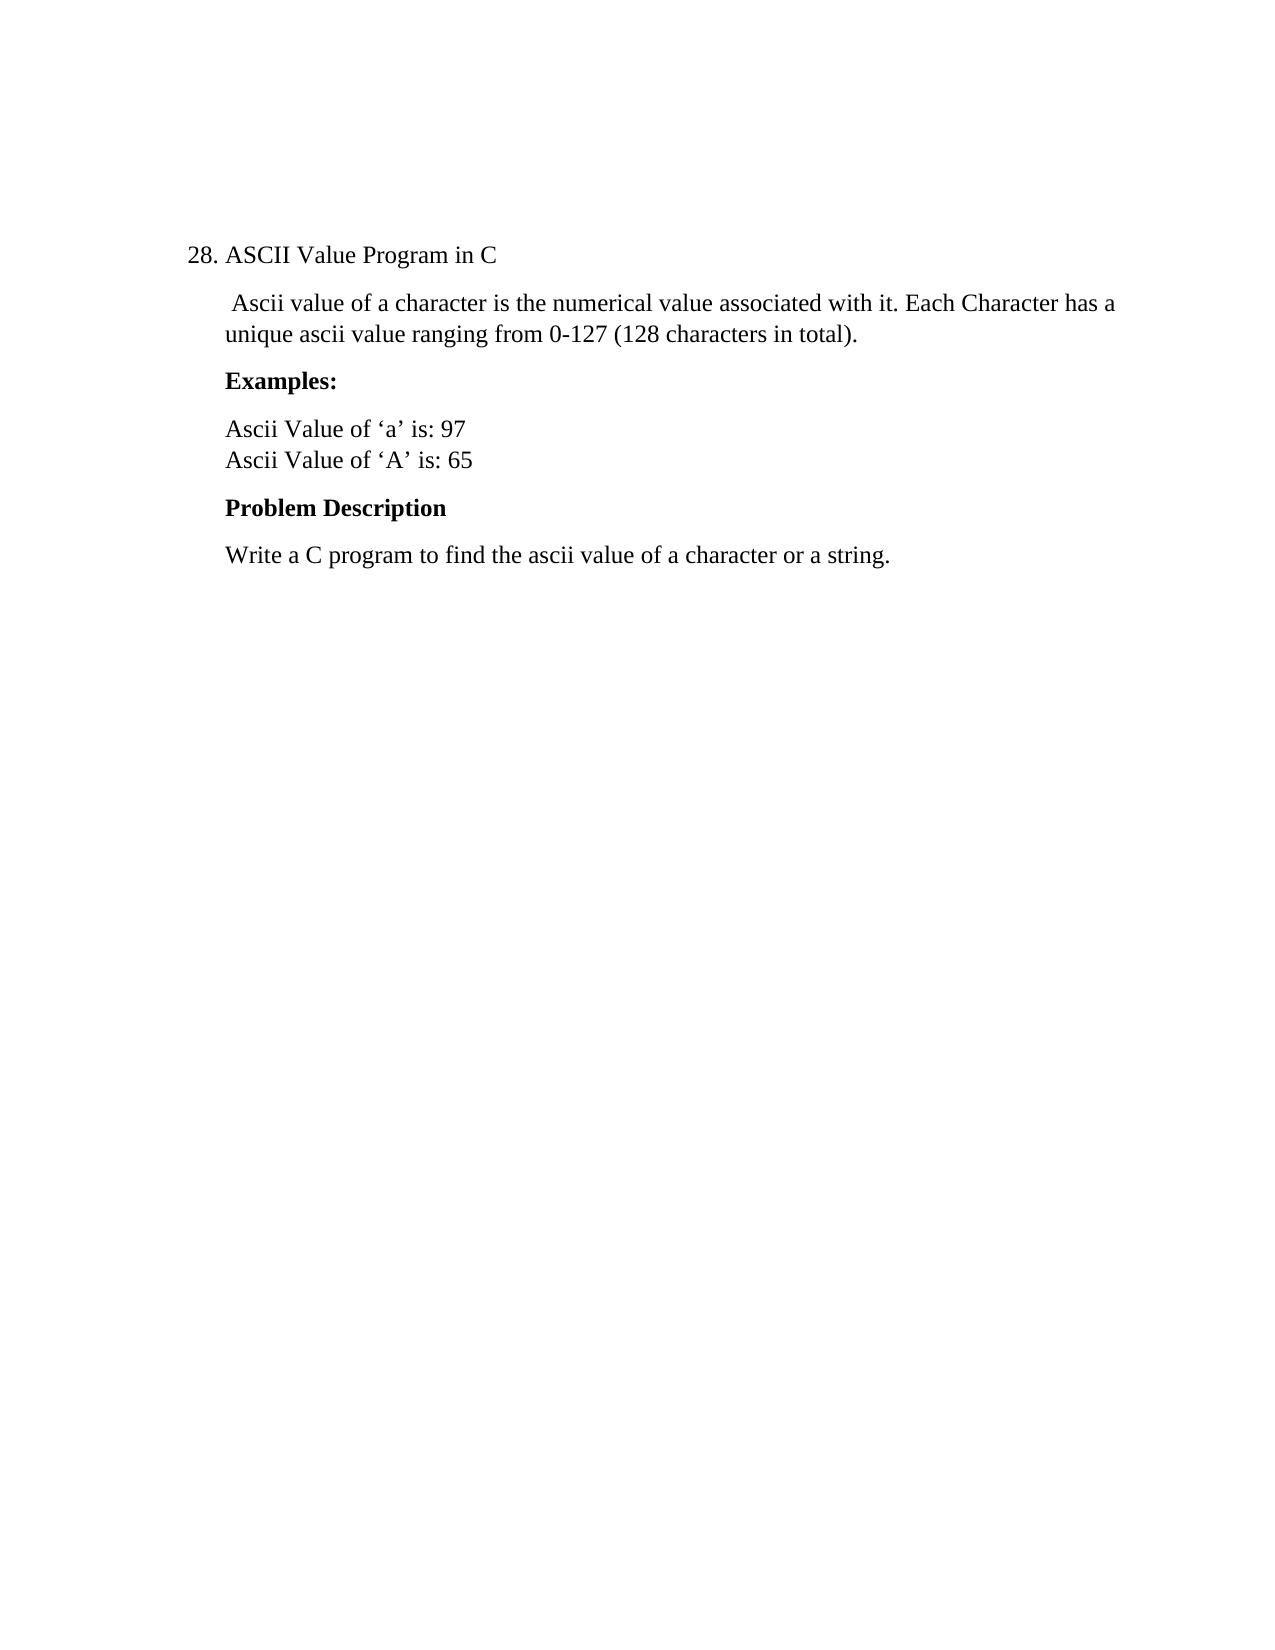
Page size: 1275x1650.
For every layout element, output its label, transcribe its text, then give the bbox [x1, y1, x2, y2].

text Problem Description [225, 493, 1125, 522]
text Write a C program to find the ascii value of a character or a string. [225, 541, 1125, 569]
text Ascii value of a character is the numerical value associated with it. Each Character has a unique ascii value ranging from 0-127 (128 characters in total). [225, 288, 1125, 347]
text Ascii Value of ‘a’ is: 97 Ascii Value of ‘A’ is: 65 [225, 414, 1125, 474]
list ASCII Value Program in C [187, 240, 1125, 269]
text Examples: [225, 366, 1125, 395]
